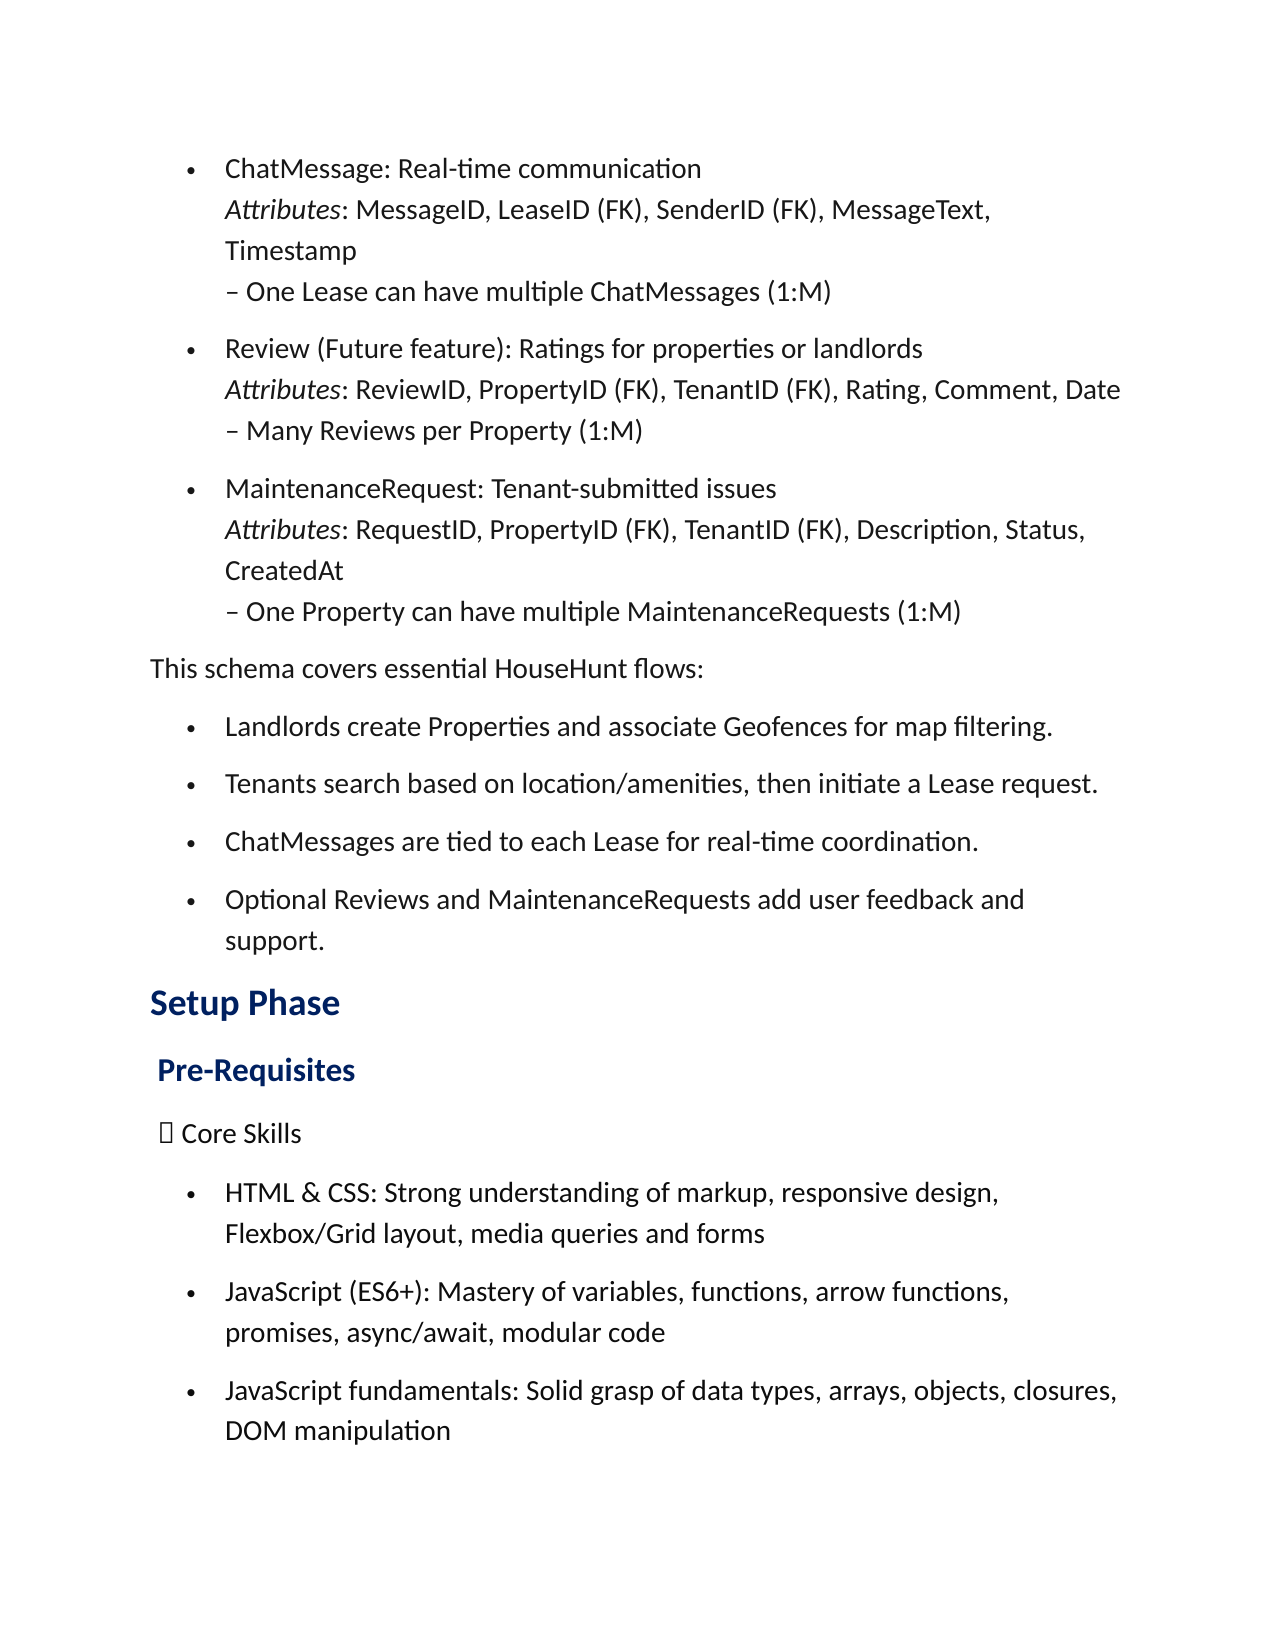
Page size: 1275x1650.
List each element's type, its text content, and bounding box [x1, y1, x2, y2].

list Tenants search based on location/amenities, then initiate a Lease request. [187, 766, 1125, 801]
list Optional Reviews and MaintenanceRequests add user feedback and support. [187, 881, 1125, 957]
text This schema covers essential HouseHunt flows: [150, 650, 1125, 686]
list ChatMessage: Real-time communication Attributes: MessageID, LeaseID (FK), SenderID (FK), MessageText, Timestamp – One Lease can have multiple ChatMessages (1:M) [187, 150, 1125, 308]
list JavaScript fundamentals: Solid grasp of data types, arrays, objects, closures, DOM manipulation [187, 1372, 1125, 1448]
text 🧩 Core Skills [150, 1112, 1125, 1152]
list JavaScript (ES6+): Mastery of variables, functions, arrow functions, promises, async/await, modular code [187, 1273, 1125, 1349]
text Pre-Requisites [150, 1049, 1125, 1089]
list Landlords create Properties and associate Geofences for map filtering. [187, 708, 1125, 743]
text Setup Phase [150, 979, 1125, 1025]
list ChatMessages are tied to each Lease for real-time coordination. [187, 823, 1125, 859]
list HTML & CSS: Strong understanding of markup, responsive design, Flexbox/Grid layout, media queries and forms [187, 1174, 1125, 1251]
list Review (Future feature): Ratings for properties or landlords Attributes: ReviewID, PropertyID (FK), TenantID (FK), Rating, Comment, Date – Many Reviews per Property (1:M) [187, 330, 1125, 448]
list MaintenanceRequest: Tenant-submitted issues Attributes: RequestID, PropertyID (FK), TenantID (FK), Description, Status, CreatedAt – One Property can have multiple MaintenanceRequests (1:M) [187, 470, 1125, 628]
